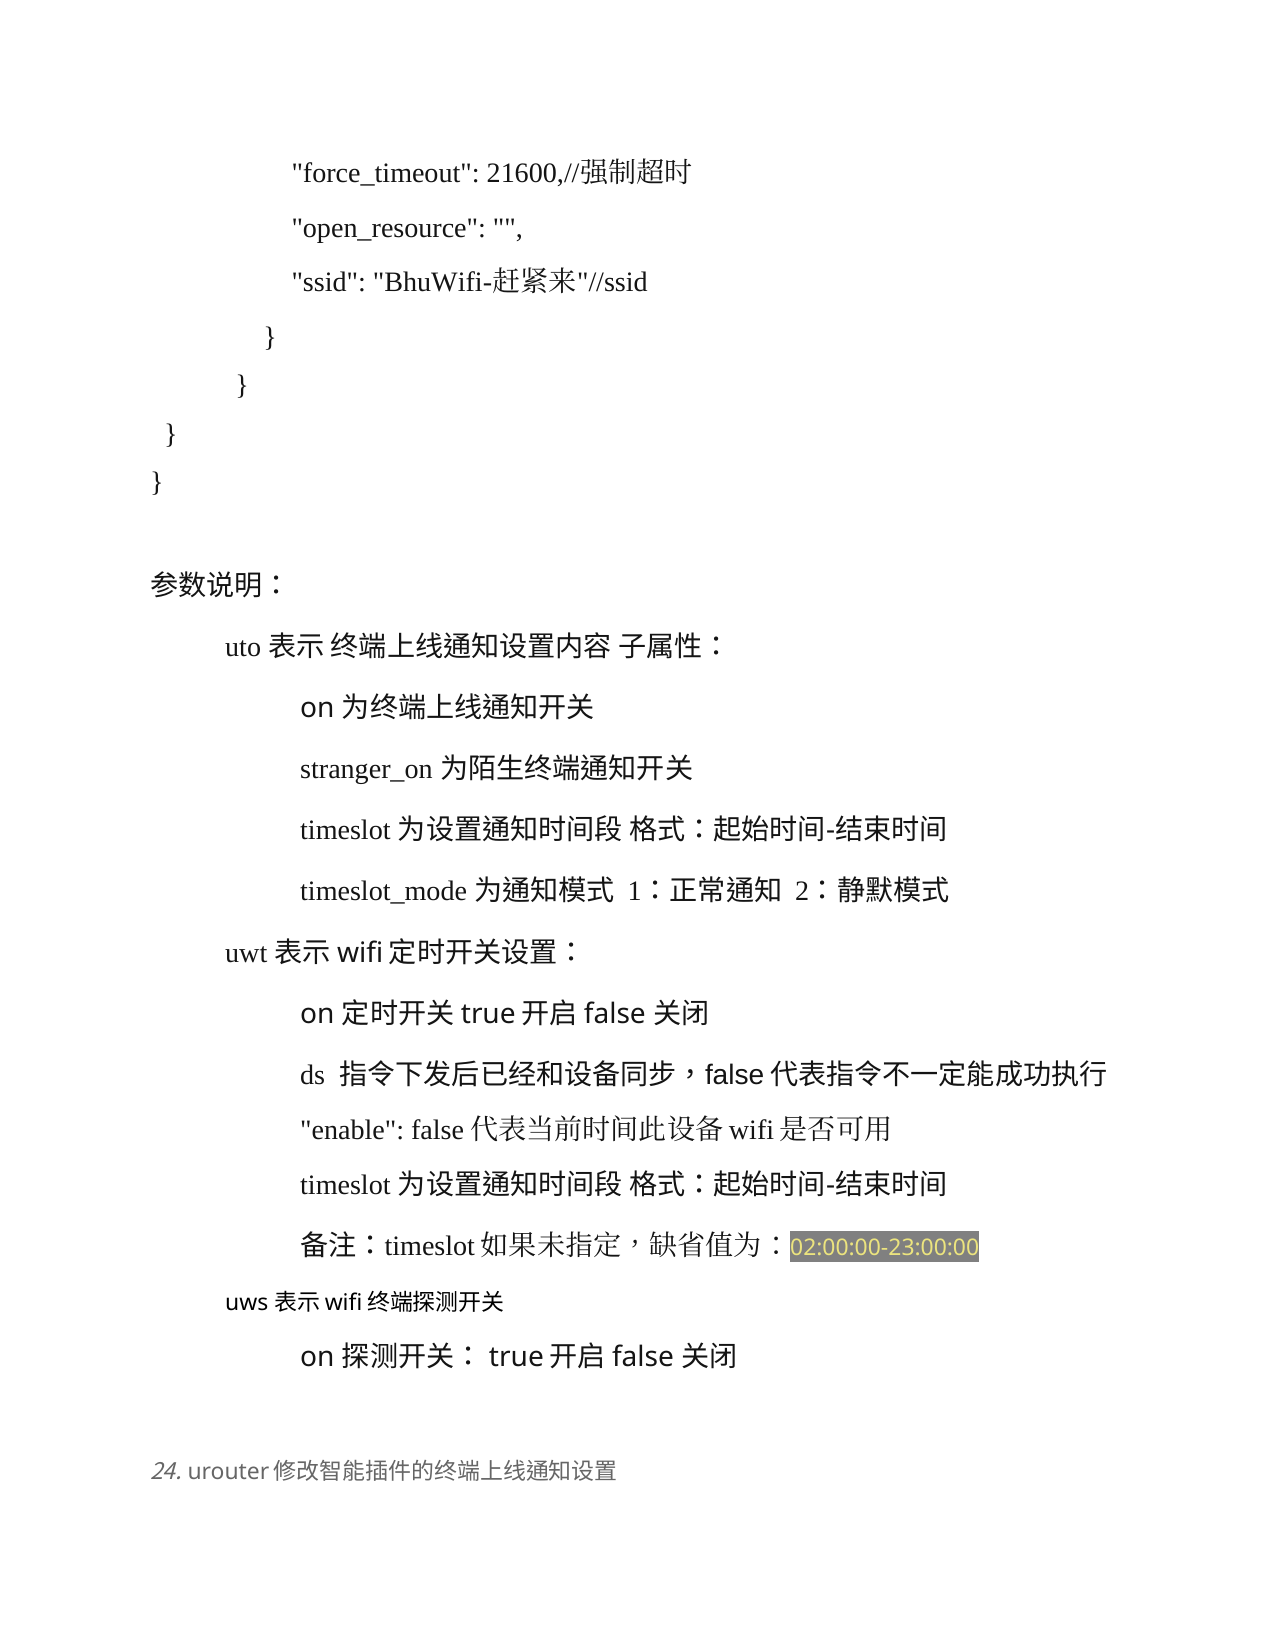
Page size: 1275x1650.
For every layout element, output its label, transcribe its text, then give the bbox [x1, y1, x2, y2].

text "enable": false代表当前时间此设备wifi是否可用 [150, 1113, 1125, 1145]
text } [150, 368, 1125, 401]
text ds 指令下发后已经和设备同步，false代表指令不一定能成功执行 [150, 1052, 1125, 1093]
text stranger_on 为陌生终端通知开关 [150, 746, 1125, 787]
text timeslot 为设置通知时间段 格式：起始时间-结束时间 [150, 1162, 1125, 1202]
text "open_resource": "", [150, 211, 1125, 243]
text timeslot_mode 为通知模式 1：正常通知 2：静默模式 [150, 868, 1125, 909]
text on 探测开关： true开启 false 关闭 [150, 1334, 1125, 1375]
text 备注：timeslot如果未指定，缺省值为：02:00:00-23:00:00 [150, 1223, 1125, 1263]
text on 定时开关 true开启 false 关闭 [150, 991, 1125, 1031]
text uws 表示wifi终端探测开关 [150, 1284, 1125, 1317]
text uto 表示 终端上线通知设置内容 子属性： [150, 623, 1125, 664]
text timeslot 为设置通知时间段 格式：起始时间-结束时间 [150, 807, 1125, 848]
text "ssid": "BhuWifi-赶紧来"//ssid [150, 259, 1125, 299]
text uwt 表示 wifi定时开关设置： [150, 929, 1125, 970]
text } [150, 465, 1125, 498]
subtitle urouter修改智能插件的终端上线通知设置 [150, 1453, 1125, 1486]
text } [150, 320, 1125, 352]
text } [150, 417, 1125, 449]
text "force_timeout": 21600,//强制超时 [150, 150, 1125, 190]
text 参数说明： [150, 562, 1125, 603]
text on 为终端上线通知开关 [150, 684, 1125, 725]
